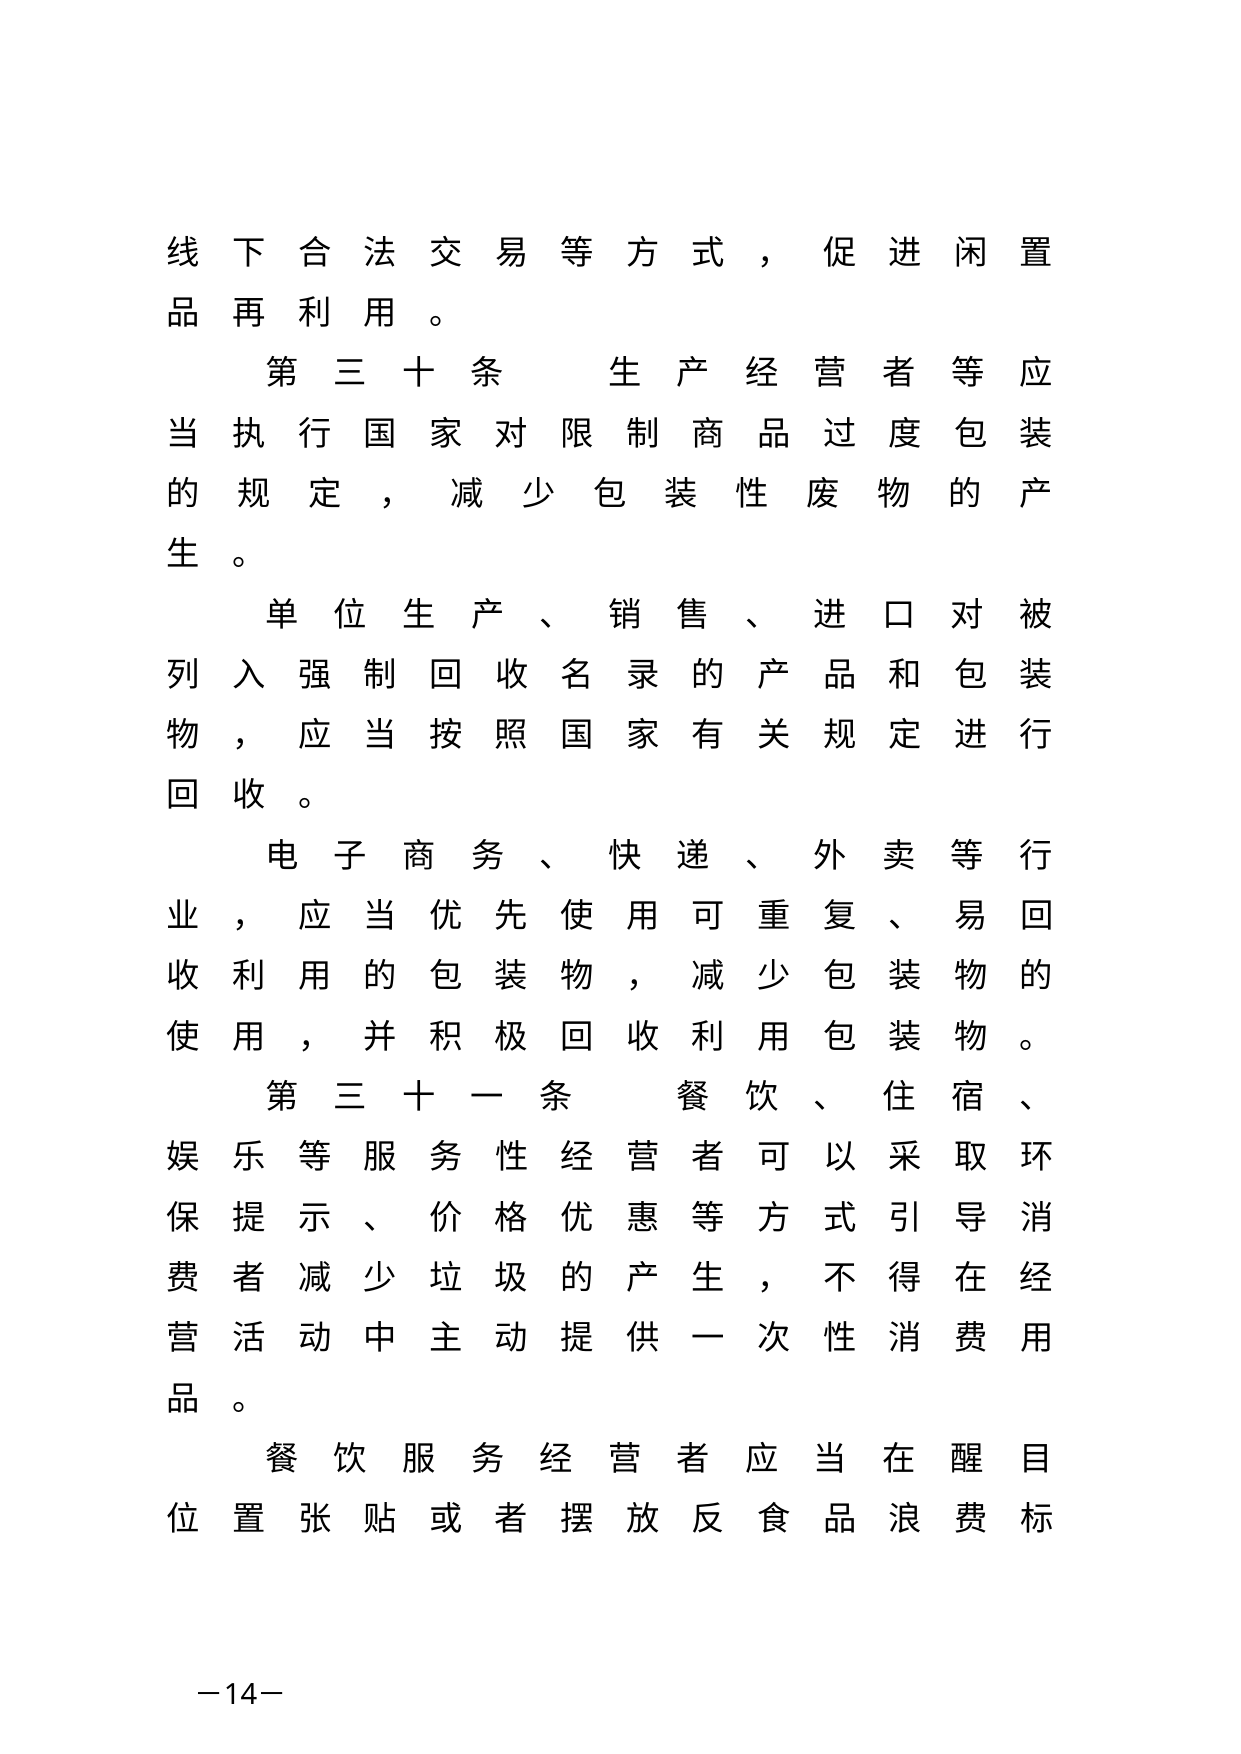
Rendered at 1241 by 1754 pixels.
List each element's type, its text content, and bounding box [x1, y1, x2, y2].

text 第三十一条 餐饮、住宿、娱乐等服务性经营者可以采取环保提示、价格优惠等方式引导消费者减少垃圾的产生，不得在经营活动中主动提供一次性消费用品。 [167, 1064, 1085, 1426]
text 电子商务、快递、外卖等行业，应当优先使用可重复、易回收利用的包装物，减少包装物的使用，并积极回收利用包装物。 [167, 822, 1085, 1064]
text 第三十条 生产经营者等应当执行国家对限制商品过度包装的规定，减少包装性废物的产生。 [167, 340, 1085, 581]
text 单位生产、销售、进口对被列入强制回收名录的产品和包装物，应当按照国家有关规定进行回收。 [167, 581, 1085, 822]
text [167, 219, 1085, 340]
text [167, 1426, 1085, 1546]
